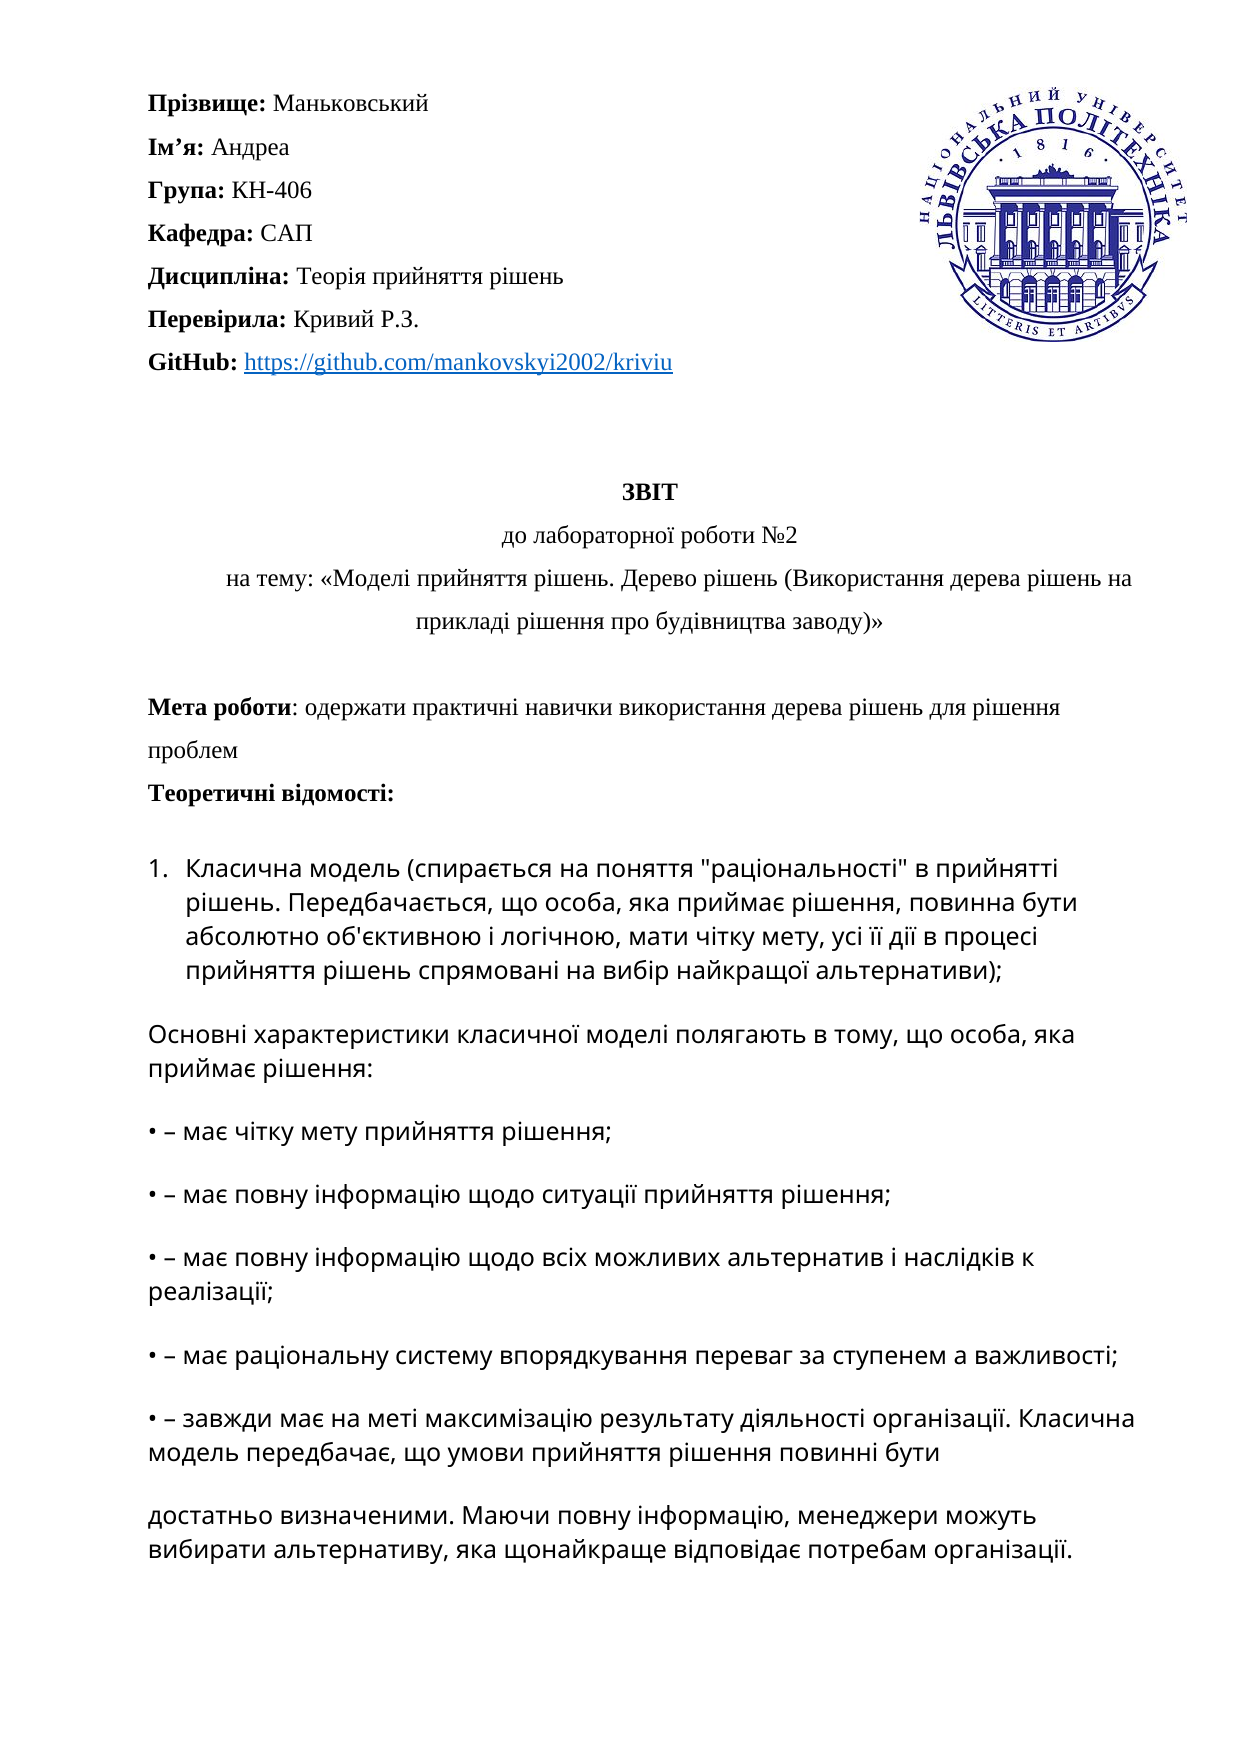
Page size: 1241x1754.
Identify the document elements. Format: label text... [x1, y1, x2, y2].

text Кафедра: САП [148, 218, 919, 247]
text Прізвище: Маньковський [148, 88, 919, 117]
text Перевірила: Кривий Р.З. [148, 304, 919, 333]
text GitHub: https://github.com/mankovskyi2002/kriviu [148, 347, 1152, 376]
text • – завжди має на меті максимізацію результату діяльності організації. Класична модель передбачає, що умови прийняття рішення повинні бути [148, 1401, 1152, 1469]
text достатньо визначеними. Маючи повну інформацію, менеджери можуть вибирати альтернативу, яка щонайкраще відповідає потребам організації. [148, 1498, 1152, 1566]
list Класична модель (спирається на поняття "раціональності" в прийнятті рішень. Передбачається, що особа, яка приймає рішення, повинна бути абсолютно об'єктивною і логічною, мати чітку мету, усі її дії в процесі прийняття рішень спрямовані на вибір найкращої альтернативи); [148, 851, 1152, 987]
text • – має повну інформацію щодо всіх можливих альтернатив і наслідків к реалізації; [148, 1240, 1152, 1308]
text Дисципліна: Теорія прийняття рішень [148, 261, 919, 290]
text • – має повну інформацію щодо ситуації прийняття рішення; [148, 1177, 1152, 1211]
text Група: КН-406 [148, 175, 919, 203]
text Основні характеристики класичної моделі полягають в тому, що особа, яка приймає рішення: [148, 1016, 1152, 1084]
text • – має чітку мету прийняття рішення; [148, 1113, 1152, 1148]
text ЗВІТ [148, 477, 1152, 505]
text на тему: «Моделі прийняття рішень. Дерево рішень (Використання дерева рішень на прикладі рішення про будівництва заводу)» [148, 563, 1152, 635]
text Теоретичні відомості: [148, 778, 1152, 807]
text Мета роботи: одержати практичні навички використання дерева рішень для рішення проблем [148, 692, 1152, 764]
picture [919, 87, 1187, 342]
text до лабораторної роботи №2 [148, 520, 1152, 548]
text Ім’я: Андреа [148, 132, 919, 160]
text • – має раціональну систему впорядкування переваг за ступенем а важливості; [148, 1337, 1152, 1371]
